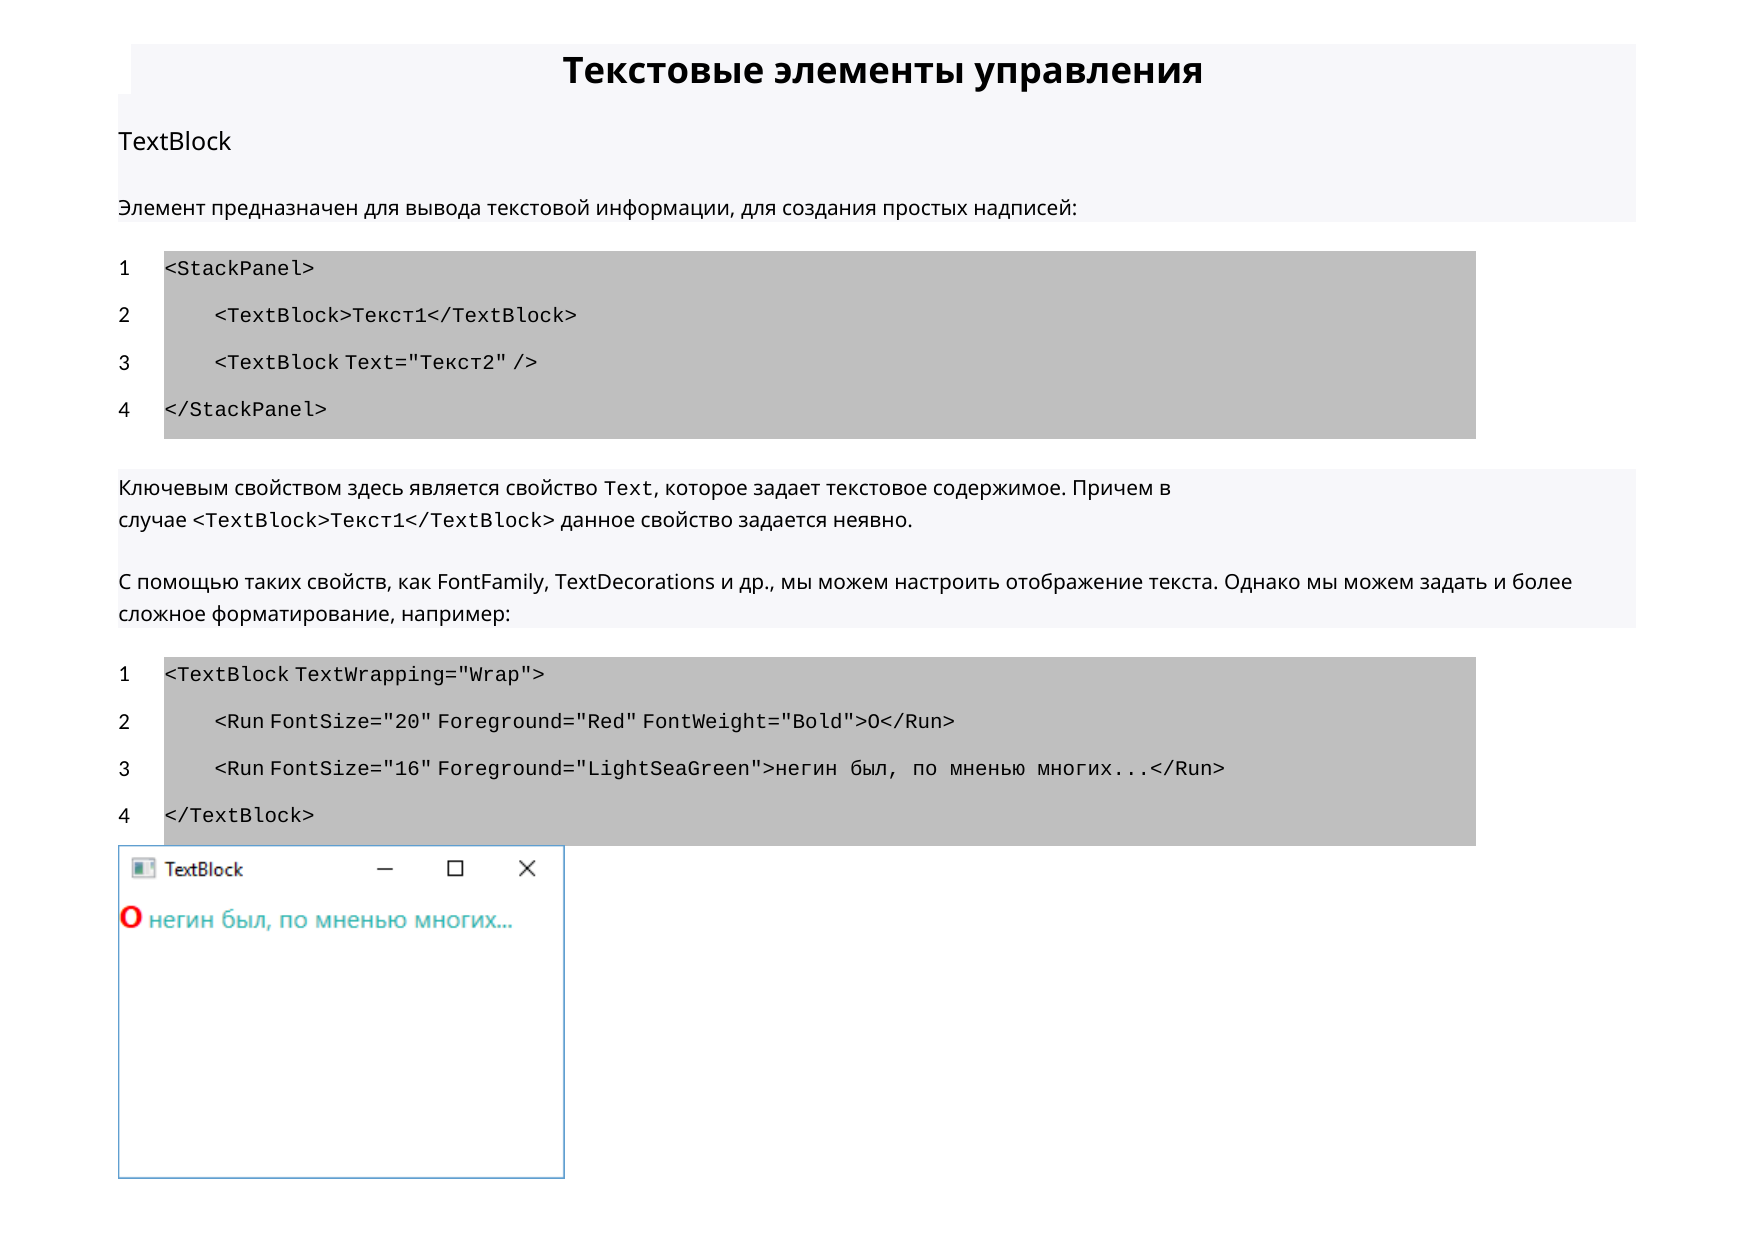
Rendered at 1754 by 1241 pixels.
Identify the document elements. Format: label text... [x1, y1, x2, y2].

table_header 1 2 3 4 [118, 251, 164, 439]
text Элемент предназначен для вывода текстовой информации, для создания простых надписей: [118, 189, 1636, 222]
table_header <StackPanel> <TextBlock>Текст1</TextBlock> <TextBlock Text="Текст2" /> </StackPanel> [164, 251, 1476, 439]
picture [118, 845, 565, 1179]
subtitle Текстовые элементы управления [131, 44, 1636, 94]
text Ключевым свойством здесь является свойство Text, которое задает текстовое содержимое. Причем в случае <TextBlock>Текст1</TextBlock> данное свойство задается неявно. [118, 469, 1636, 534]
table_header <TextBlock TextWrapping="Wrap"> <Run FontSize="20" Foreground="Red" FontWeight="Bold">О</Run> <Run FontSize="16" Foreground="LightSeaGreen">негин был, по мненью многих...</Run> </TextBlock> [164, 657, 1476, 846]
subtitle TextBlock [118, 123, 1636, 157]
table_header 1 2 3 4 [118, 657, 164, 845]
text С помощью таких свойств, как FontFamily, TextDecorations и др., мы можем настроить отображение текста. Однако мы можем задать и более сложное форматирование, например: [118, 563, 1636, 628]
